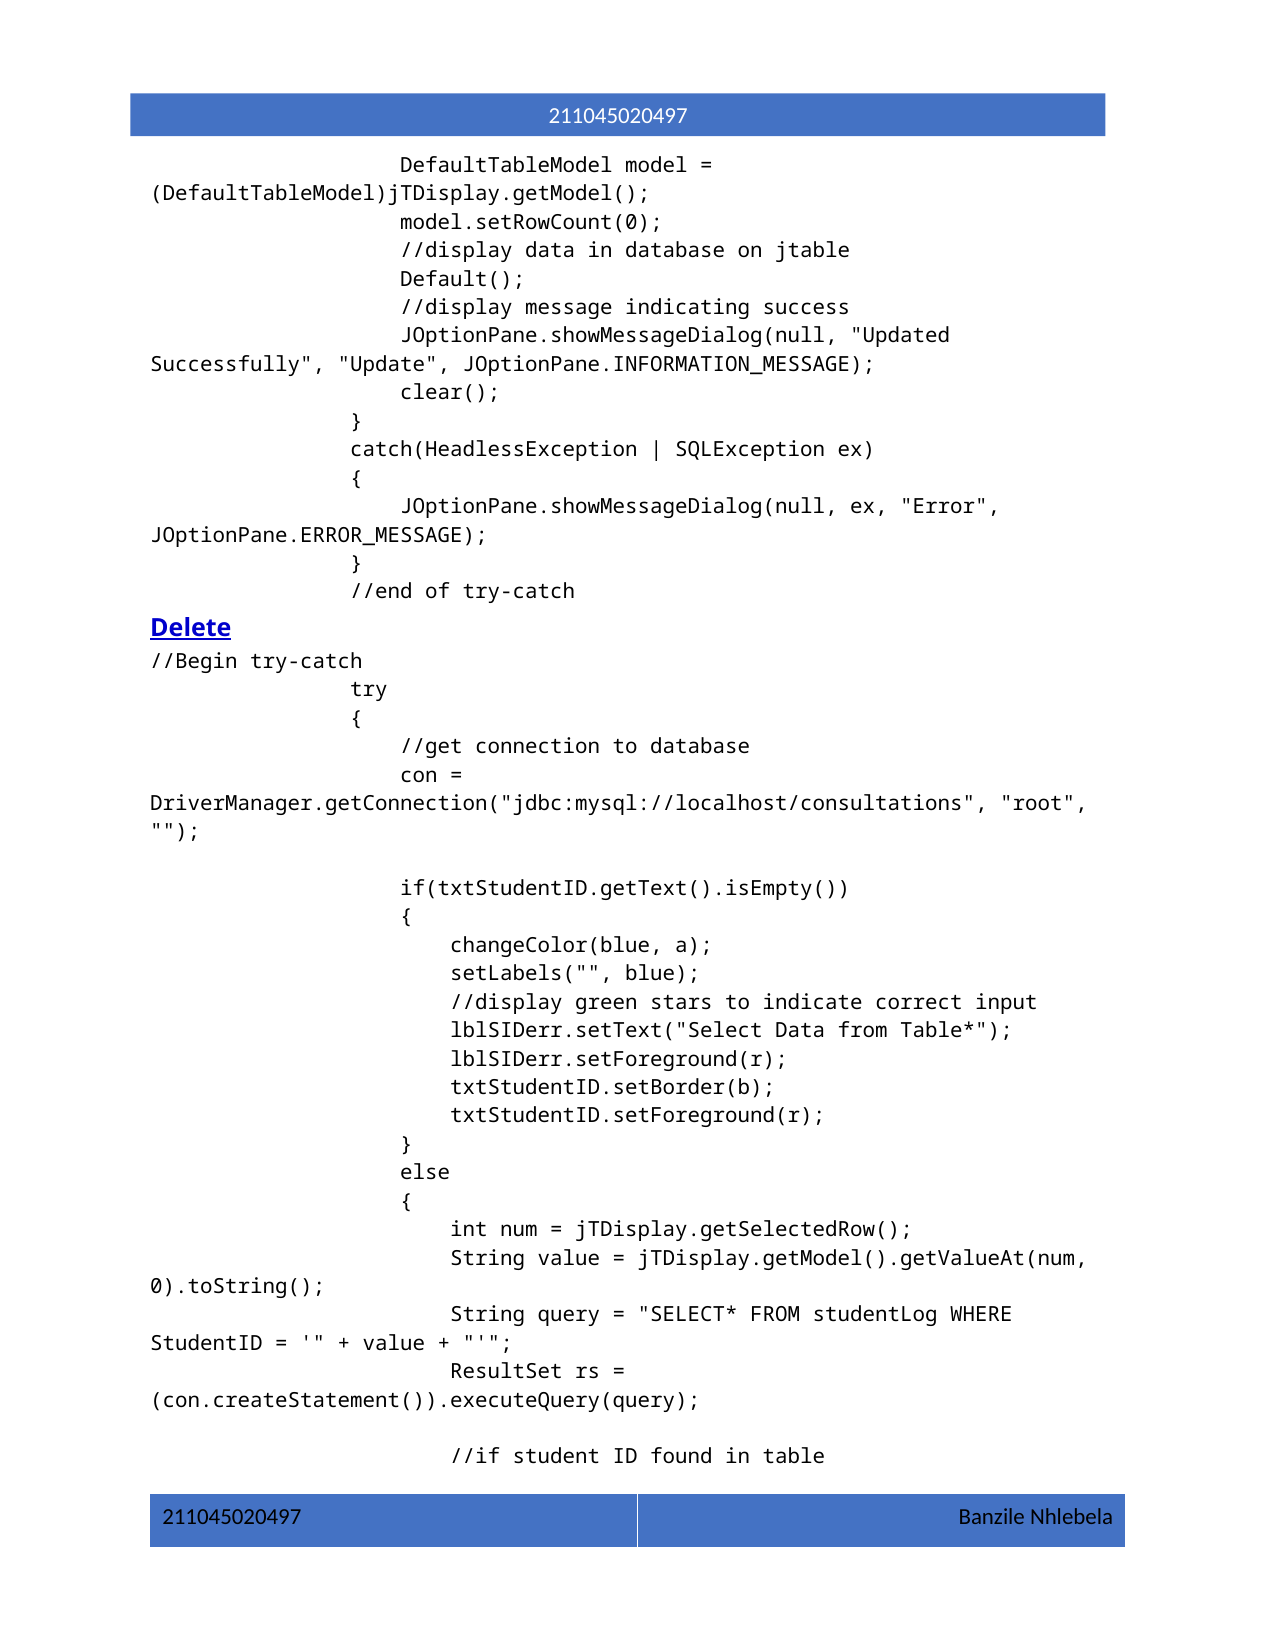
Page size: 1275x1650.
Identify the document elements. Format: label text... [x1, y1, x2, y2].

text String value = jTDisplay.getModel().getValueAt(num, 0).toString(); [150, 1243, 1125, 1299]
text DefaultTableModel model = (DefaultTableModel)jTDisplay.getModel(); [150, 150, 1125, 207]
text //Begin try-catch [150, 646, 1125, 674]
text txtStudentID.setForeground(r); [150, 1101, 1125, 1129]
text //get connection to database [150, 731, 1125, 760]
text //display data in database on jtable [150, 235, 1125, 264]
text JOptionPane.showMessageDialog(null, "Updated Successfully", "Update", JOptionPane.INFORMATION_MESSAGE); [150, 321, 1125, 377]
text JOptionPane.showMessageDialog(null, ex, "Error", JOptionPane.ERROR_MESSAGE); [150, 491, 1125, 548]
text catch(HeadlessException | SQLException ex) [150, 434, 1125, 463]
text { [150, 1186, 1125, 1214]
text //end of try-catch [150, 577, 1125, 605]
text lblSIDerr.setText("Select Data from Table*"); [150, 1015, 1125, 1044]
text if(txtStudentID.getText().isEmpty()) [150, 873, 1125, 901]
text setLabels("", blue); [150, 958, 1125, 987]
text } [150, 1129, 1125, 1157]
text Default(); [150, 264, 1125, 292]
text changeColor(blue, a); [150, 930, 1125, 958]
text String query = "SELECT* FROM studentLog WHERE StudentID = '" + value + "'"; [150, 1299, 1125, 1356]
text { [150, 703, 1125, 731]
text clear(); [150, 377, 1125, 406]
text txtStudentID.setBorder(b); [150, 1072, 1125, 1101]
text } [150, 406, 1125, 434]
text { [150, 901, 1125, 930]
text ResultSet rs = (con.createStatement()).executeQuery(query); [150, 1356, 1125, 1413]
text //display green stars to indicate correct input [150, 987, 1125, 1015]
text lblSIDerr.setForeground(r); [150, 1044, 1125, 1072]
text model.setRowCount(0); [150, 207, 1125, 235]
text int num = jTDisplay.getSelectedRow(); [150, 1214, 1125, 1243]
text else [150, 1157, 1125, 1186]
text try [150, 674, 1125, 703]
text { [150, 463, 1125, 491]
text //if student ID found in table [150, 1441, 1125, 1470]
text con = DriverManager.getConnection("jdbc:mysql://localhost/consultations", "root", ""); [150, 760, 1125, 845]
text } [150, 548, 1125, 577]
text //display message indicating success [150, 292, 1125, 321]
subtitle Delete [150, 609, 1125, 643]
